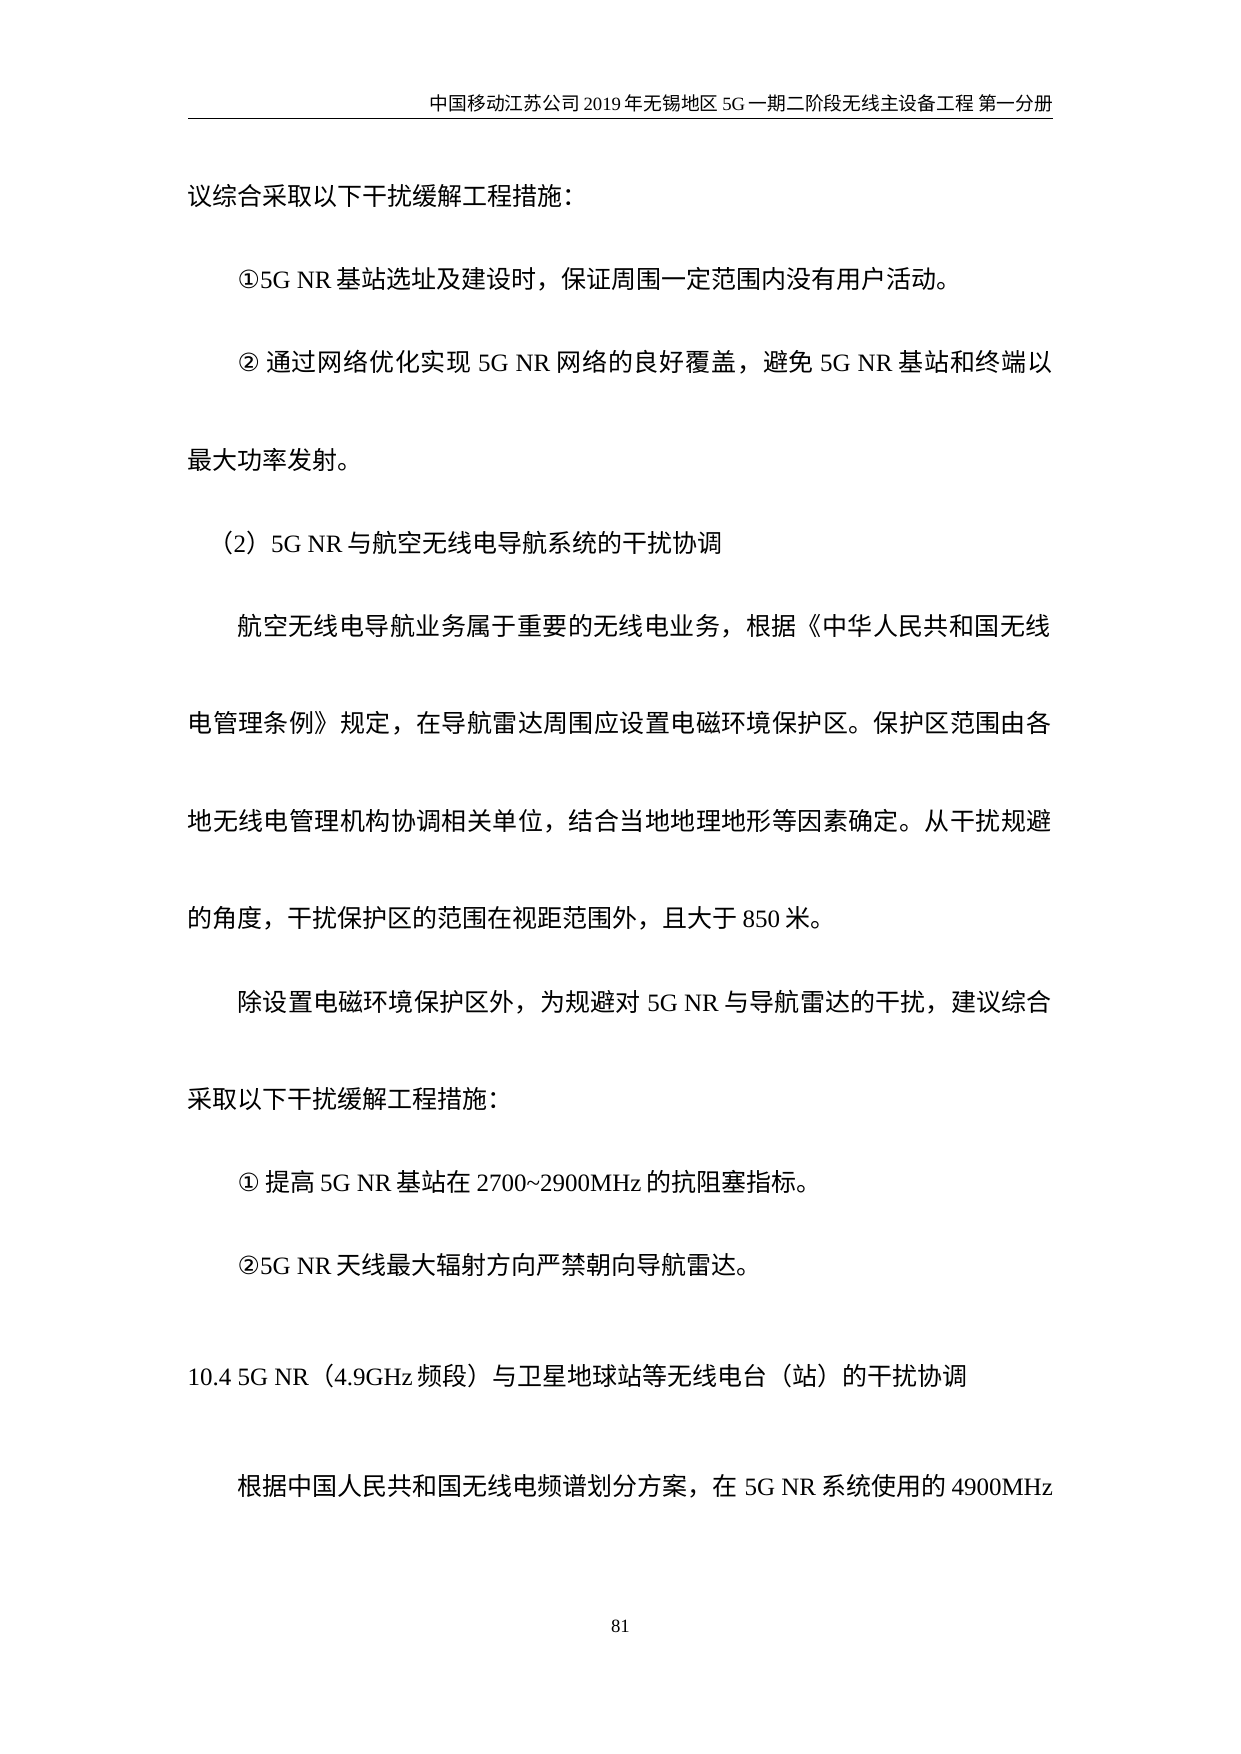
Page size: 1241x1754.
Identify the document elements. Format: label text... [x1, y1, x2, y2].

text ①提高5G NR基站在2700~2900MHz的抗阻塞指标。 [187, 1148, 1053, 1213]
text 除设置电磁环境保护区外，为规避对5G NR与导航雷达的干扰，建议综合采取以下干扰缓解工程措施： [187, 968, 1053, 1130]
text ②5G NR天线最大辐射方向严禁朝向导航雷达。 [187, 1231, 1053, 1296]
text （2）5G NR与航空无线电导航系统的干扰协调 [187, 509, 1053, 574]
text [187, 162, 1053, 227]
text 航空无线电导航业务属于重要的无线电业务，根据《中华人民共和国无线电管理条例》规定，在导航雷达周围应设置电磁环境保护区。保护区范围由各地无线电管理机构协调相关单位，结合当地地理地形等因素确定。从干扰规避的角度，干扰保护区的范围在视距范围外，且大于850米。 [187, 592, 1053, 949]
text ①5G NR基站选址及建设时，保证周围一定范围内没有用户活动。 [187, 245, 1053, 310]
text ②通过网络优化实现5G NR网络的良好覆盖，避免5G NR基站和终端以最大功率发射。 [187, 328, 1053, 491]
subtitle 5G NR（4.9GHz频段）与卫星地球站等无线电台（站）的干扰协调 [187, 1342, 1053, 1407]
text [187, 1452, 1053, 1517]
